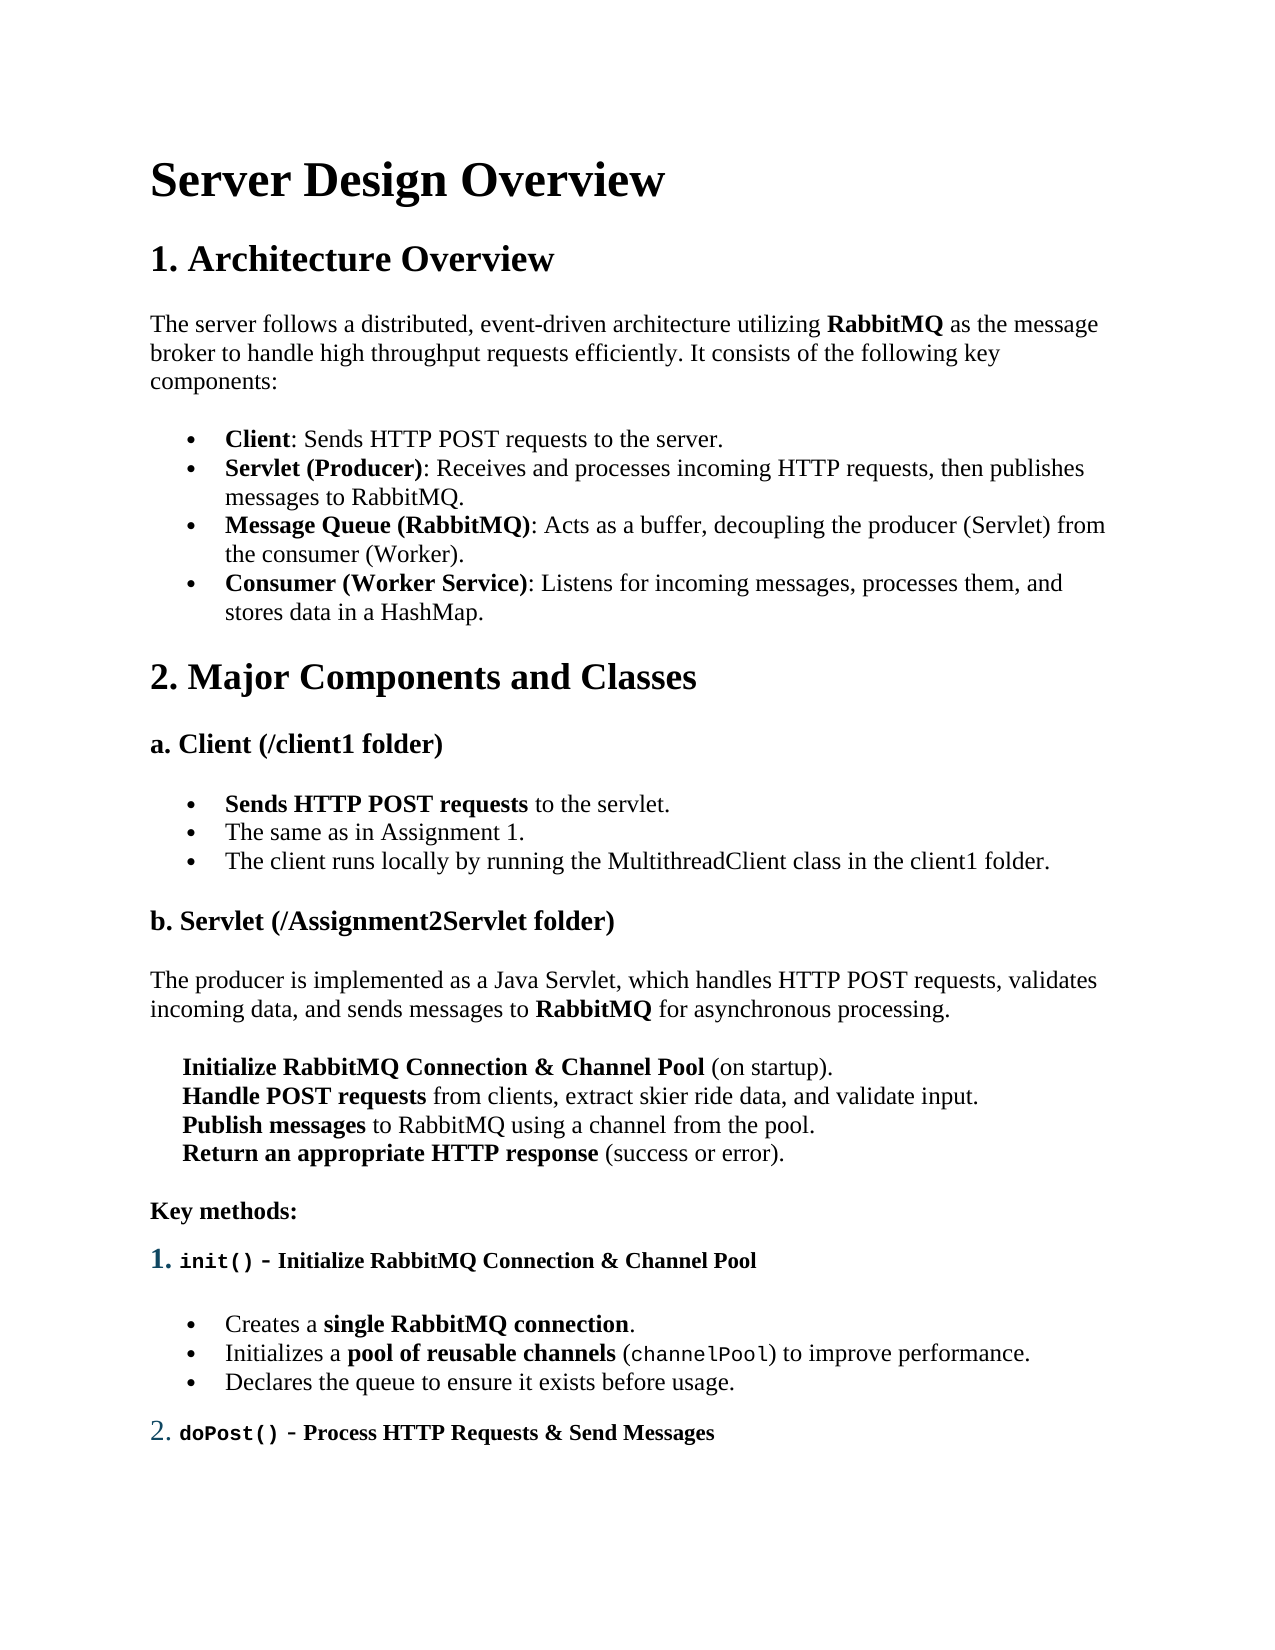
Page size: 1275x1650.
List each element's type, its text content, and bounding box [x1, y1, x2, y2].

list Sends HTTP POST requests to the servlet. [187, 789, 1125, 817]
text 1. Architecture Overview [150, 237, 1125, 280]
list The same as in Assignment 1. [187, 817, 1125, 846]
list Servlet (Producer): Receives and processes incoming HTTP requests, then publishes messages to RabbitMQ. [187, 453, 1125, 511]
text 2. Major Components and Classes [150, 655, 1125, 698]
text  Publish messages to RabbitMQ using a channel from the pool. [150, 1110, 1125, 1138]
text Server Design Overview [150, 150, 1125, 207]
subtitle 2. doPost() - Process HTTP Requests & Send Messages [150, 1413, 1125, 1446]
text  Initialize RabbitMQ Connection & Channel Pool (on startup). [150, 1052, 1125, 1081]
list Consumer (Worker Service): Listens for incoming messages, processes them, and stores data in a HashMap. [187, 568, 1125, 626]
list The client runs locally by running the MultithreadClient class in the client1 folder. [187, 846, 1125, 875]
text  Handle POST requests from clients, extract skier ride data, and validate input. [150, 1081, 1125, 1110]
text The producer is implemented as a Java Servlet, which handles HTTP POST requests, validates incoming data, and sends messages to RabbitMQ for asynchronous processing. [150, 966, 1125, 1023]
text The server follows a distributed, event-driven architecture utilizing RabbitMQ as the message broker to handle high throughput requests efficiently. It consists of the following key components: [150, 309, 1125, 395]
list Creates a single RabbitMQ connection. [187, 1309, 1125, 1338]
subtitle 1. init() - Initialize RabbitMQ Connection & Channel Pool [150, 1241, 1125, 1275]
text Key methods: [150, 1196, 1125, 1225]
text a. Client (/client1 folder) [150, 727, 1125, 759]
list Message Queue (RabbitMQ): Acts as a buffer, decoupling the producer (Servlet) from the consumer (Worker). [187, 511, 1125, 568]
list Declares the queue to ensure it exists before usage. [187, 1367, 1125, 1396]
list Client: Sends HTTP POST requests to the server. [187, 424, 1125, 453]
list Initializes a pool of reusable channels (channelPool) to improve performance. [187, 1338, 1125, 1367]
text b. Servlet (/Assignment2Servlet folder) [150, 904, 1125, 936]
text  Return an appropriate HTTP response (success or error). [150, 1138, 1125, 1167]
